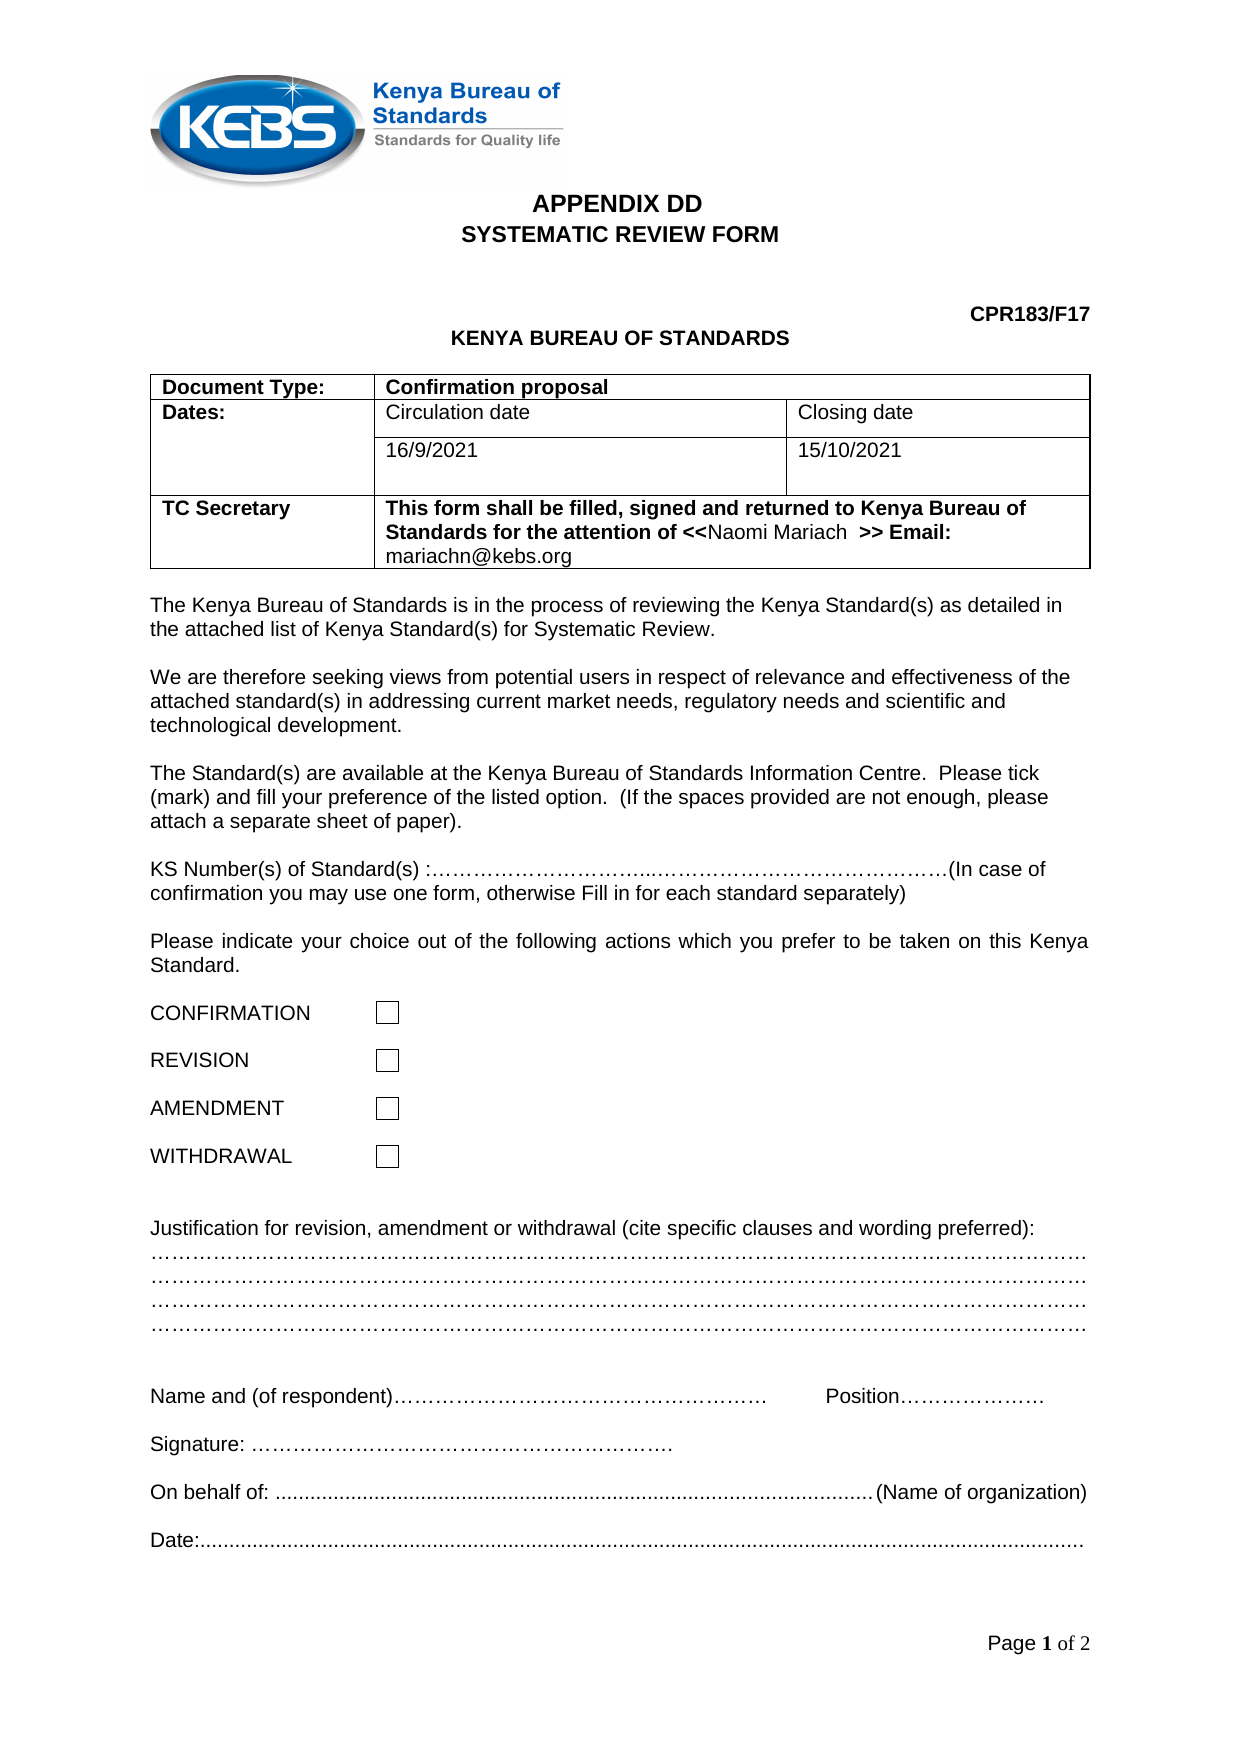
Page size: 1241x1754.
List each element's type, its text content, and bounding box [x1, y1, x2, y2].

text REVISION [150, 1048, 1090, 1072]
text We are therefore seeking views from potential users in respect of relevance and effectiveness of the attached standard(s) in addressing current market needs, regulatory needs and scientific and technological development. [150, 665, 1090, 737]
text WITHDRAWAL [150, 1144, 1090, 1168]
text KS Number(s) of Standard(s) :…………………………...……………………………………(In case of confirmation you may use one form, otherwise Fill in for each standard separately) [150, 857, 1090, 904]
table_cell This form shall be filled, signed and returned to Kenya Bureau of Standards for the attention of <<Naomi Mariach >> Email: mariachn@kebs.org [375, 496, 1089, 568]
text Please indicate your choice out of the following actions which you prefer to be taken on this Kenya Standard. [150, 928, 1090, 976]
table_cell Closing date [787, 400, 1089, 437]
text CPR183/F17 [150, 302, 1090, 326]
text Name and (of respondent)……………………………………………… Position………………… [150, 1384, 1090, 1408]
text Date: [150, 1528, 1090, 1552]
list APPENDIX DD SYSTEMATIC REVIEW FORM [150, 188, 1090, 247]
table_cell 15/10/2021 [787, 438, 1089, 495]
table_cell 16/9/2021 [375, 438, 786, 495]
text Justification for revision, amendment or withdrawal (cite specific clauses and wording preferred): [150, 1216, 1090, 1240]
picture [150, 75, 566, 189]
text On behalf of: (Name of organization) [150, 1480, 1090, 1504]
table_cell Circulation date [375, 400, 786, 437]
table_cell Dates: [151, 400, 374, 495]
text AMENDMENT [150, 1096, 1090, 1120]
text ……………………………………………………………………………………………………………………………………………………………………………………………………………………………………………………………………………………………………………………………………………………………………………………………………………………………………………………………………………………………… [150, 1240, 1090, 1336]
text KENYA BUREAU OF STANDARDS [150, 326, 1090, 350]
text Signature: ……………………………………………………. [150, 1432, 1090, 1456]
table_header Confirmation proposal [375, 375, 1089, 399]
text The Kenya Bureau of Standards is in the process of reviewing the Kenya Standard(s) as detailed in the attached list of Kenya Standard(s) for Systematic Review. [150, 593, 1090, 641]
table_header Document Type: [151, 375, 374, 399]
text CONFIRMATION [150, 1000, 1090, 1024]
text The Standard(s) are available at the Kenya Bureau of Standards Information Centre. Please tick (mark) and fill your preference of the listed option. (If the spaces provided are not enough, please attach a separate sheet of paper). [150, 761, 1090, 833]
table_cell TC Secretary [151, 496, 374, 568]
